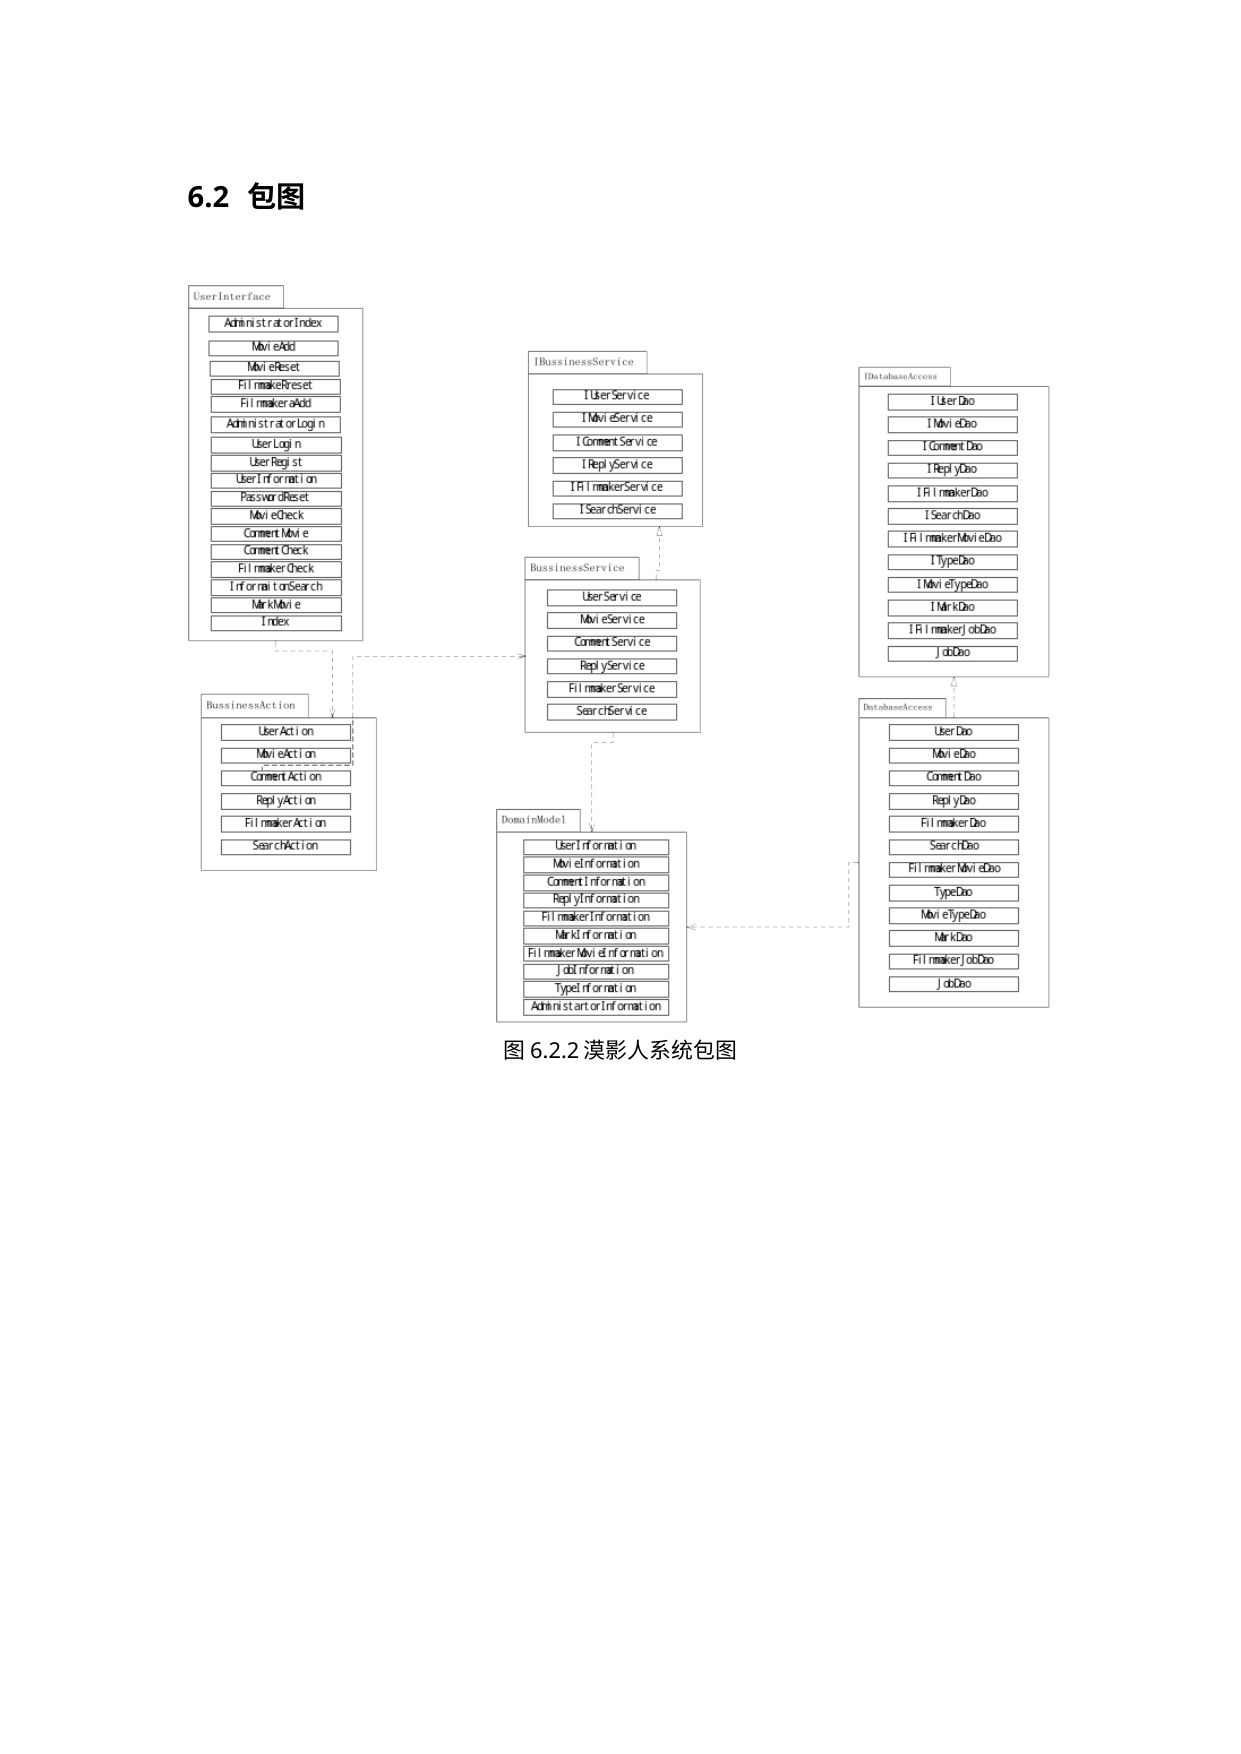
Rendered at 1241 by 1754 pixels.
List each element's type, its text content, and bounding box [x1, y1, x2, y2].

text 图6.2.2漠影人系统包图 [187, 1032, 1053, 1065]
subtitle 包图 [187, 162, 1053, 227]
